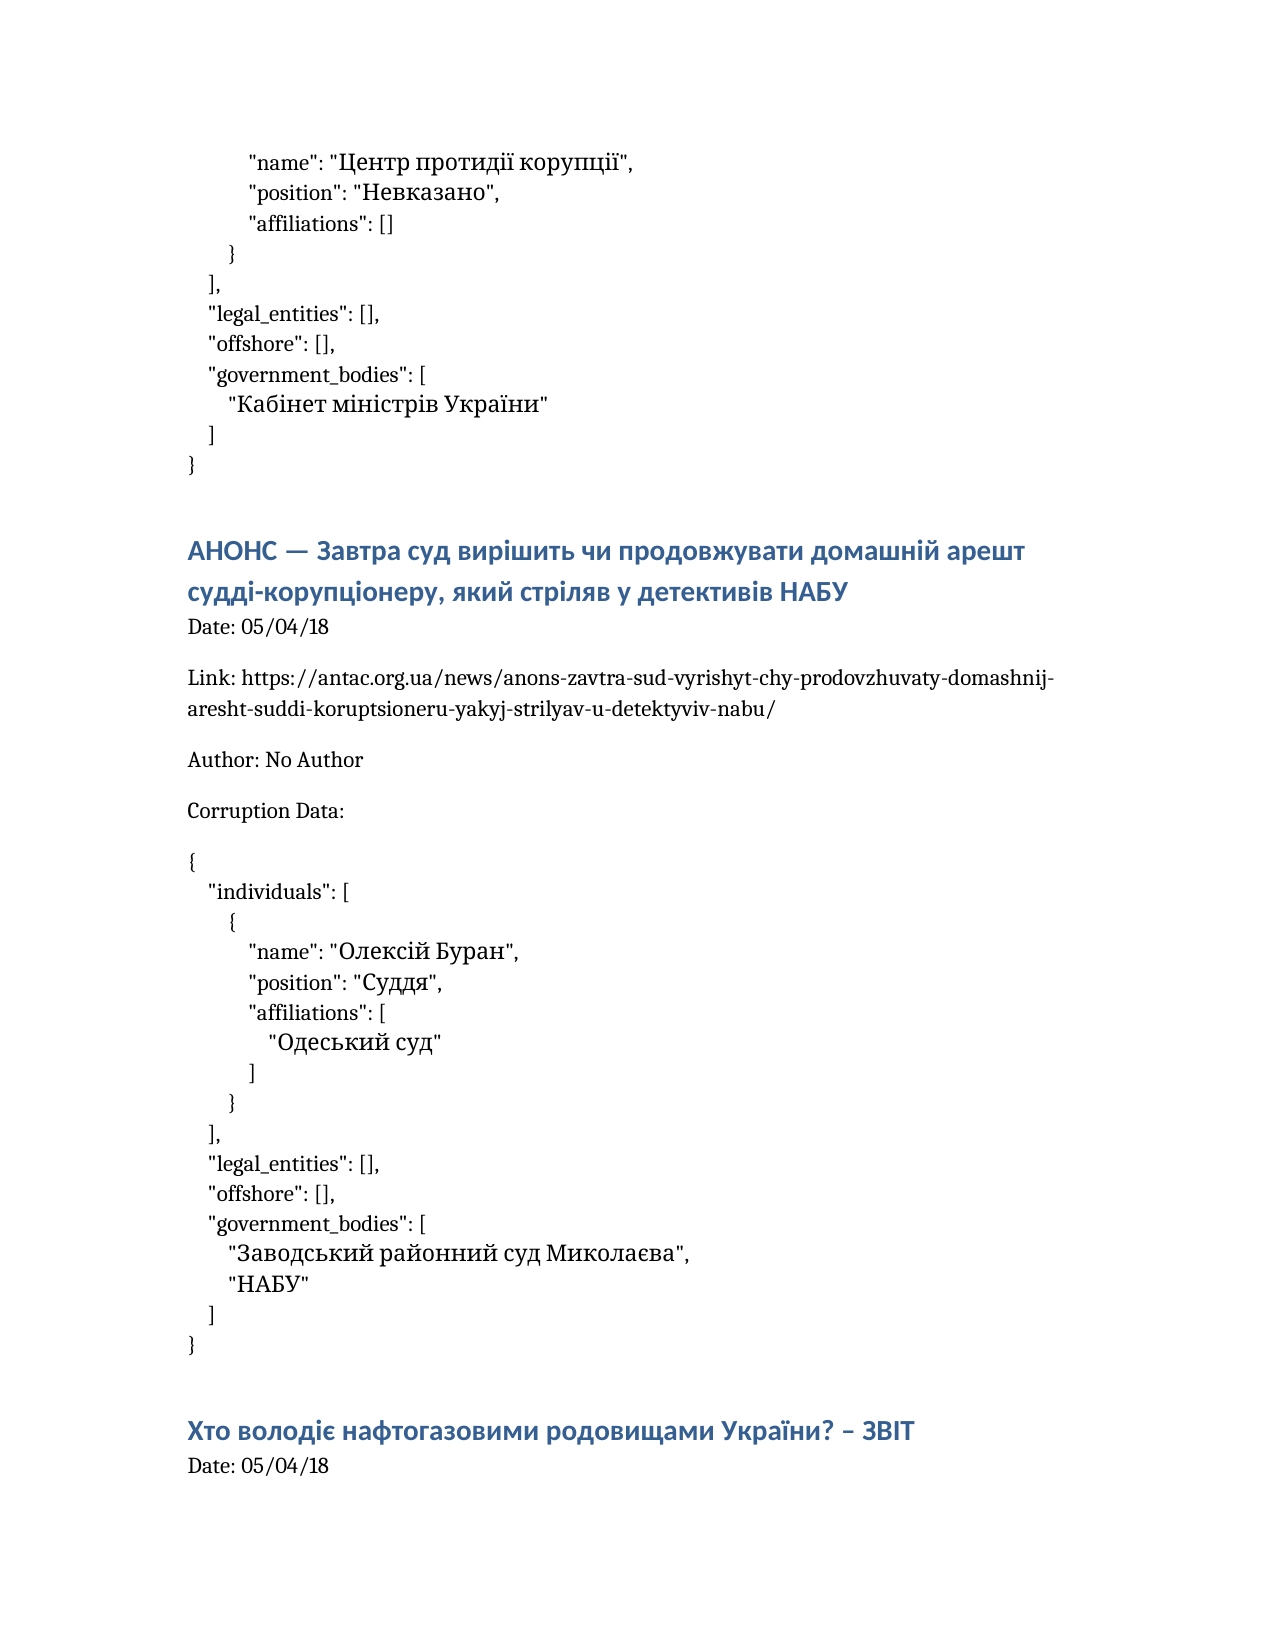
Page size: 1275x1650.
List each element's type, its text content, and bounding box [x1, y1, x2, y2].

subtitle АНОНС — Завтра суд вирішить чи продовжувати домашній арешт судді-корупціонеру, який стріляв у детективів НАБУ [187, 532, 1087, 609]
text Corruption Data: [187, 797, 1087, 824]
subtitle Хто володіє нафтогазовими родовищами України? – ЗВІТ [187, 1412, 1087, 1448]
text Link: https://antac.org.ua/news/anons-zavtra-sud-vyrishyt-chy-prodovzhuvaty-domashnij-aresht-suddi-koruptsioneru-yakyj-strilyav-u-detektyviv-nabu/ [187, 665, 1087, 722]
text Date: 05/04/18 [187, 1453, 1087, 1479]
text Date: 05/04/18 [187, 614, 1087, 641]
text Author: No Author [187, 746, 1087, 773]
text { "individuals": [ { "name": "Олексій Буран", "position": "Суддя", "affiliations": [ "Одеський суд" ] } ], "legal_entities": [], "offshore": [], "government_bodies": [ "Заводський районний суд Миколаєва", "НАБУ" ] } [187, 848, 1087, 1358]
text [187, 150, 1087, 478]
